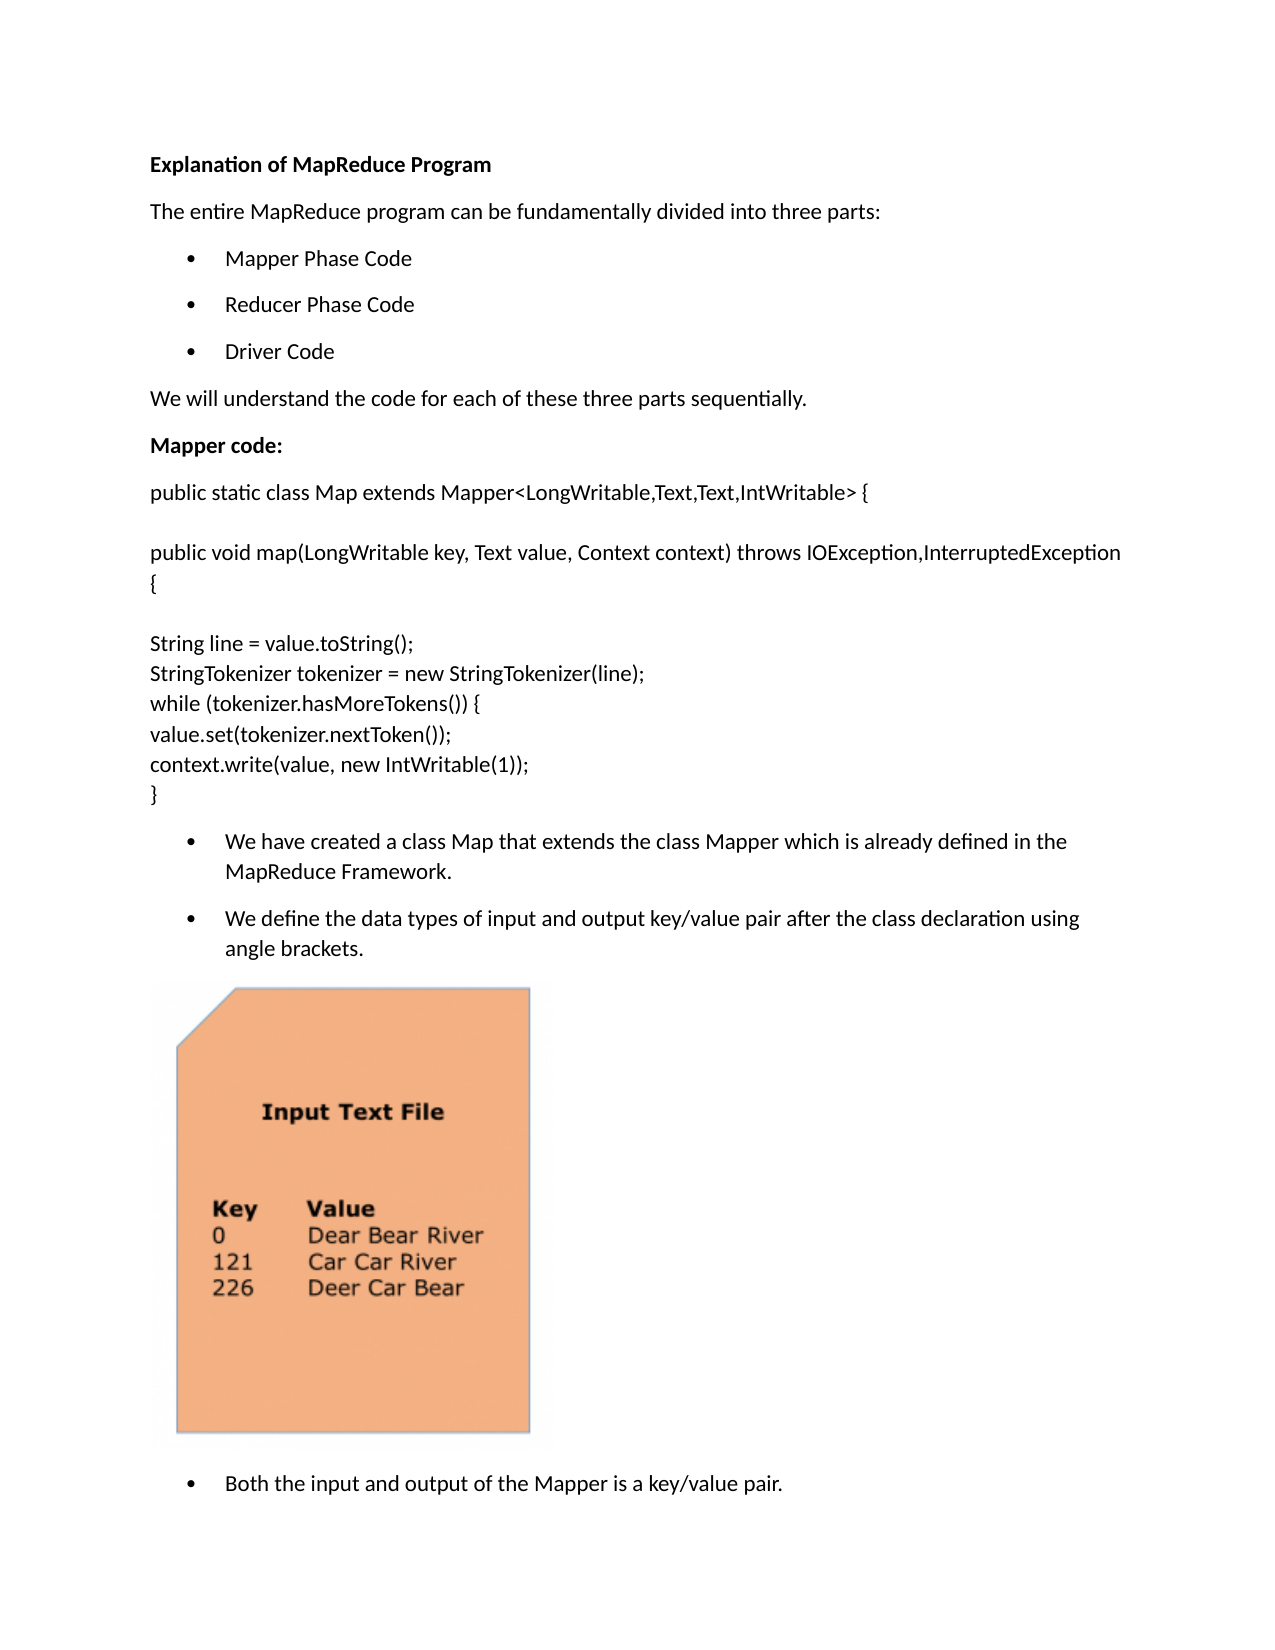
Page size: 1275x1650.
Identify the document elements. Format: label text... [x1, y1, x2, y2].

list Driver Code [187, 337, 1125, 366]
text Explanation of MapReduce Program [150, 150, 1125, 178]
list Both the input and output of the Mapper is a key/value pair. [187, 1469, 1125, 1497]
text public static class Map extends Mapper<LongWritable,Text,Text,IntWritable> { public void map(LongWritable key, Text value, Context context) throws IOException,InterruptedException { String line = value.toString(); StringTokenizer tokenizer = new StringTokenizer(line); while (tokenizer.hasMoreTokens()) { value.set(tokenizer.nextToken()); context.write(value, new IntWritable(1)); } [150, 478, 1125, 808]
picture [150, 981, 554, 1450]
list We define the data types of input and output key/value pair after the class declaration using angle brackets. [187, 904, 1125, 962]
list We have created a class Map that extends the class Mapper which is already defined in the MapReduce Framework. [187, 827, 1125, 885]
text Mapper code: [150, 431, 1125, 459]
list Reducer Phase Code [187, 291, 1125, 319]
text We will understand the code for each of these three parts sequentially. [150, 384, 1125, 412]
text The entire MapReduce program can be fundamentally divided into three parts: [150, 197, 1125, 225]
list Mapper Phase Code [187, 244, 1125, 272]
